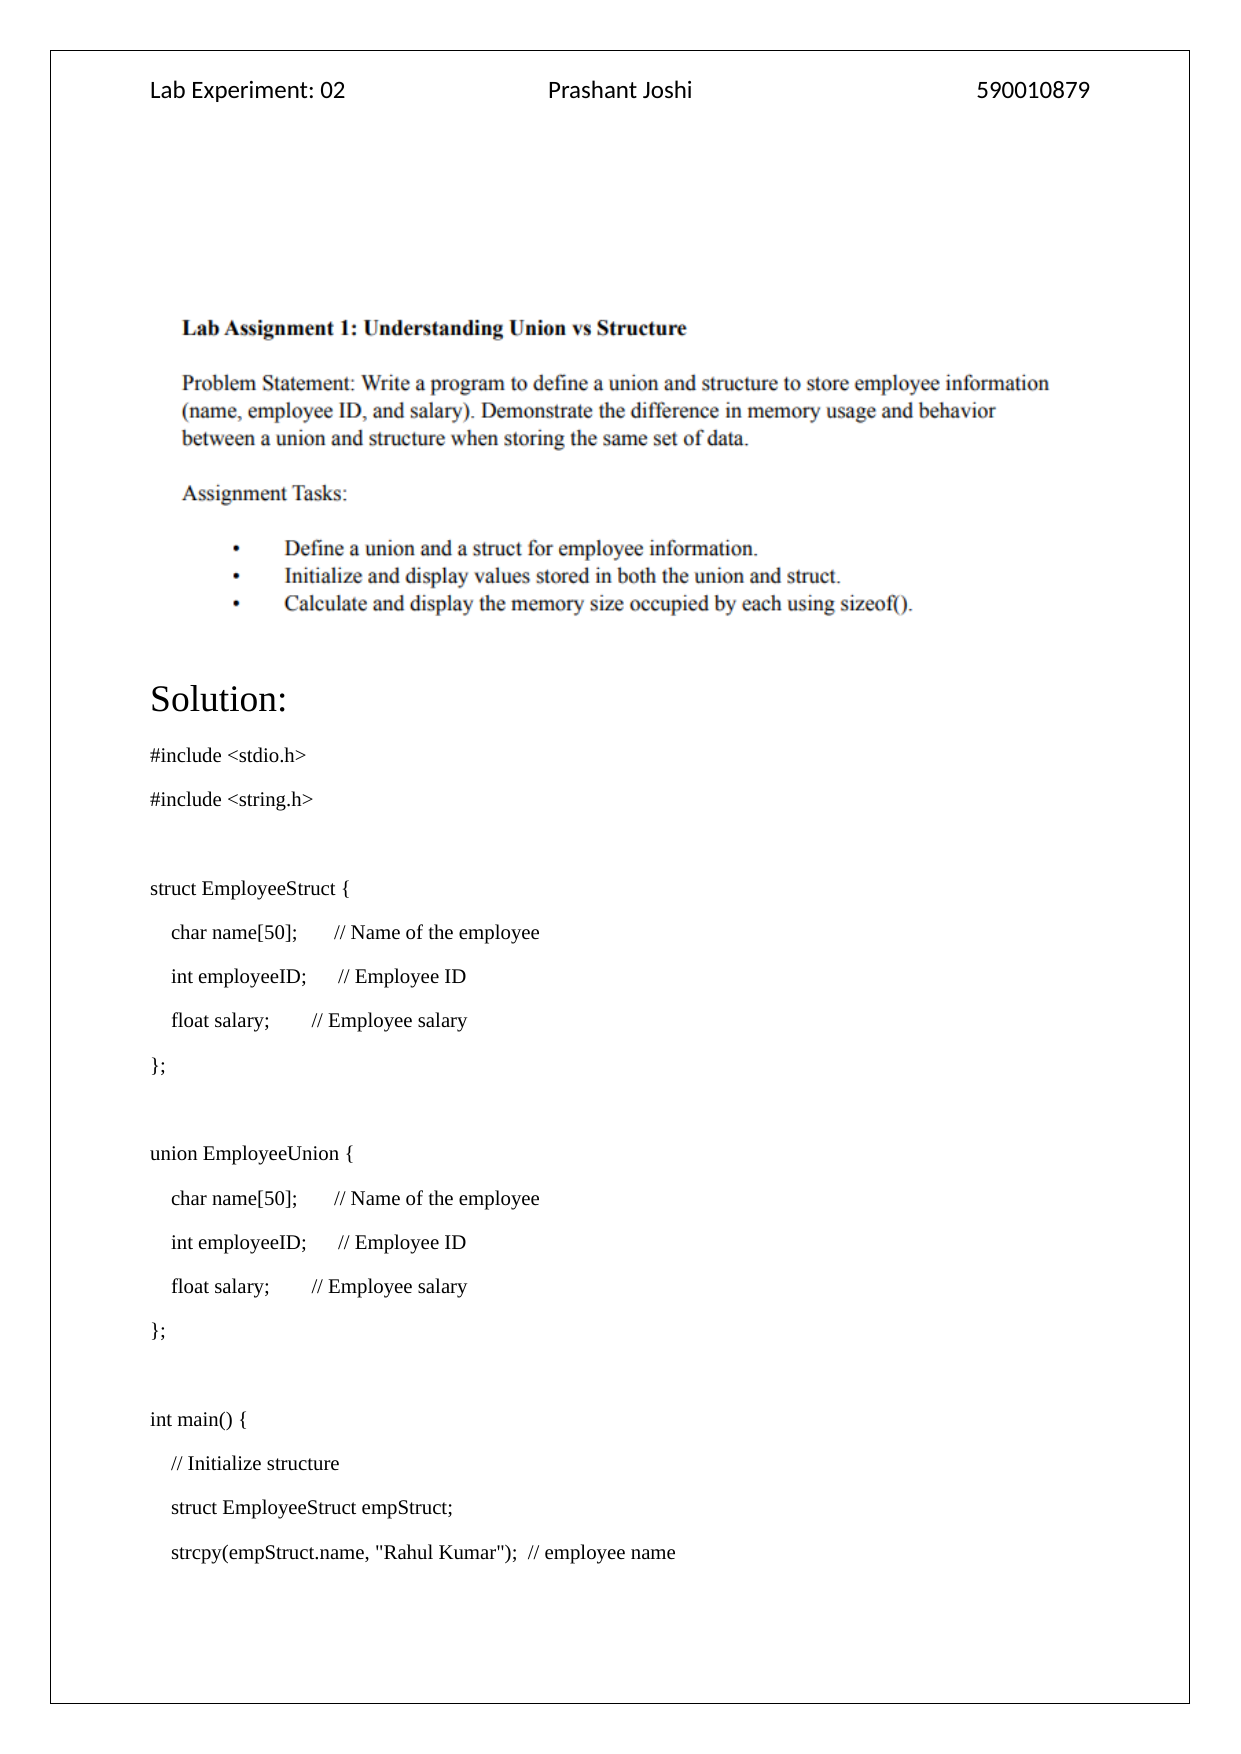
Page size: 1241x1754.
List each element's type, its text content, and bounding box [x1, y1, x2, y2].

text #include <string.h> [150, 787, 1090, 811]
text }; [150, 1318, 1090, 1342]
text #include <stdio.h> [150, 743, 1090, 767]
text }; [150, 1053, 1090, 1077]
text float salary; // Employee salary [150, 1274, 1090, 1298]
text char name[50]; // Name of the employee [150, 920, 1090, 944]
text struct EmployeeStruct { [150, 876, 1090, 899]
picture [150, 287, 1091, 656]
text Solution: [150, 676, 1090, 719]
text float salary; // Employee salary [150, 1008, 1090, 1032]
text int employeeID; // Employee ID [150, 1230, 1090, 1254]
text int employeeID; // Employee ID [150, 964, 1090, 988]
text // Initialize structure [150, 1451, 1090, 1475]
text struct EmployeeStruct empStruct; [150, 1495, 1090, 1519]
text char name[50]; // Name of the employee [150, 1185, 1090, 1209]
text strcpy(empStruct.name, "Rahul Kumar"); // employee name [150, 1539, 1090, 1564]
text union EmployeeUnion { [150, 1141, 1090, 1165]
text int main() { [150, 1407, 1090, 1431]
